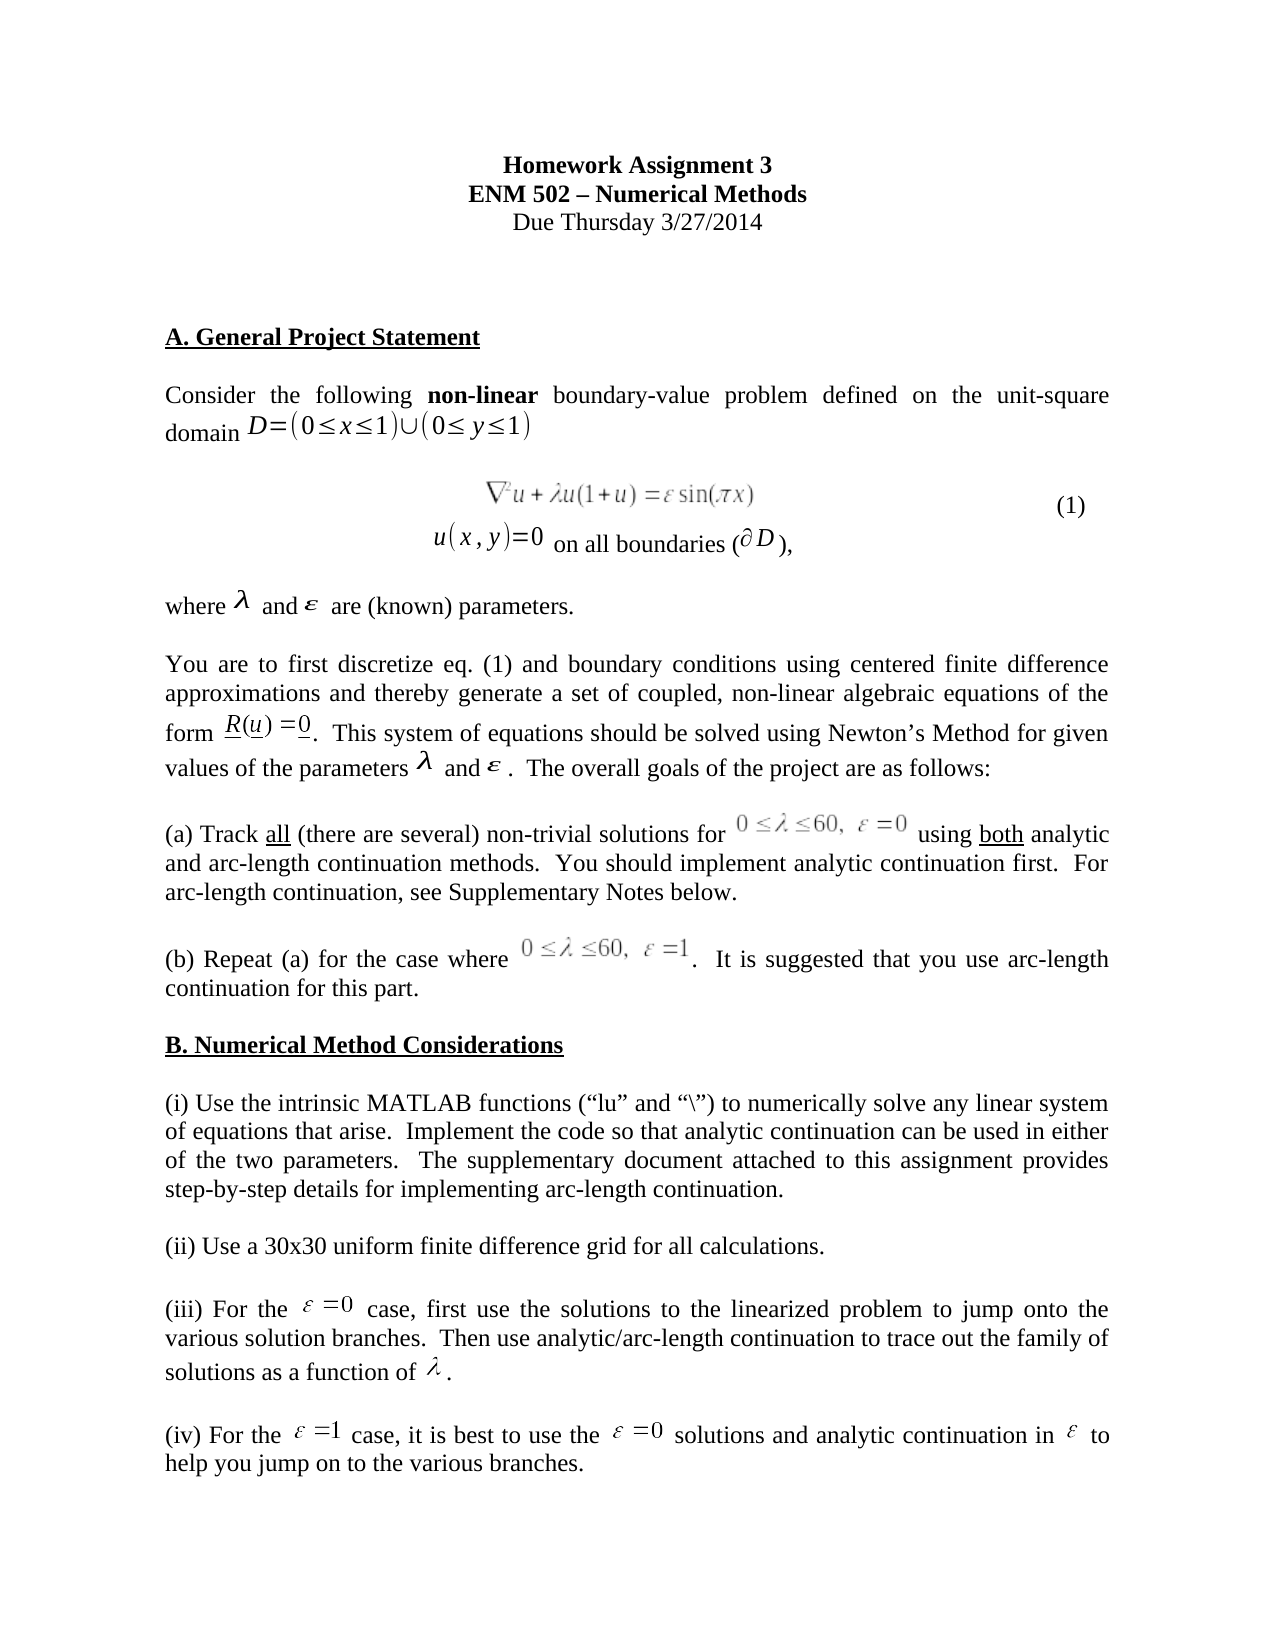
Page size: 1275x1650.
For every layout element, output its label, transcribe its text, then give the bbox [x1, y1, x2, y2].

text You are to first discretize eq. (1) and boundary conditions using centered finite difference approximations and thereby generate a set of coupled, non-linear algebraic equations of the form . This system of equations should be solved using ’s Method for given values of the parameters and . The overall goals of the project are as follows: [165, 649, 1110, 781]
text on all boundaries (), [165, 519, 1110, 557]
text B. Numerical Method Considerations [165, 1030, 1110, 1059]
text (1) [165, 476, 1110, 519]
text where and are (known) parameters. [165, 586, 1110, 620]
text (i) Use the intrinsic MATLAB functions (“lu” and “\”) to numerically solve any linear system of equations that arise. Implement the code so that analytic continuation can be used in either of the two parameters. The supplementary document attached to this assignment provides step-by-step details for implementing arc-length continuation. [165, 1088, 1110, 1203]
text (iv) For the case, it is best to use the solutions and analytic continuation in to help you jump on to the various branches. [165, 1414, 1110, 1477]
text Due Thursday 3/27/2014 [165, 207, 1110, 236]
title Homework Assignment 3 [165, 150, 1110, 179]
text A. General Project Statement [165, 322, 1110, 351]
title ENM 502 – Numerical Methods [165, 179, 1110, 207]
text Consider the following non-linear boundary-value problem defined on the unit-square domain [165, 380, 1110, 447]
text (ii) Use a 30x30 uniform finite difference grid for all calculations. [165, 1231, 1110, 1260]
text (b) Repeat (a) for the case where . It is suggested that you use arc-length continuation for this part. [165, 934, 1110, 1001]
text (iii) For the case, first use the solutions to the linearized problem to jump onto the various solution branches. Then use analytic/arc-length continuation to trace out the family of solutions as a function of . [165, 1289, 1110, 1386]
text (a) Track all (there are several) non-trivial solutions for using both analytic and arc-length continuation methods. You should implement analytic continuation first. For arc-length continuation, see Supplementary Notes below. [165, 810, 1110, 906]
